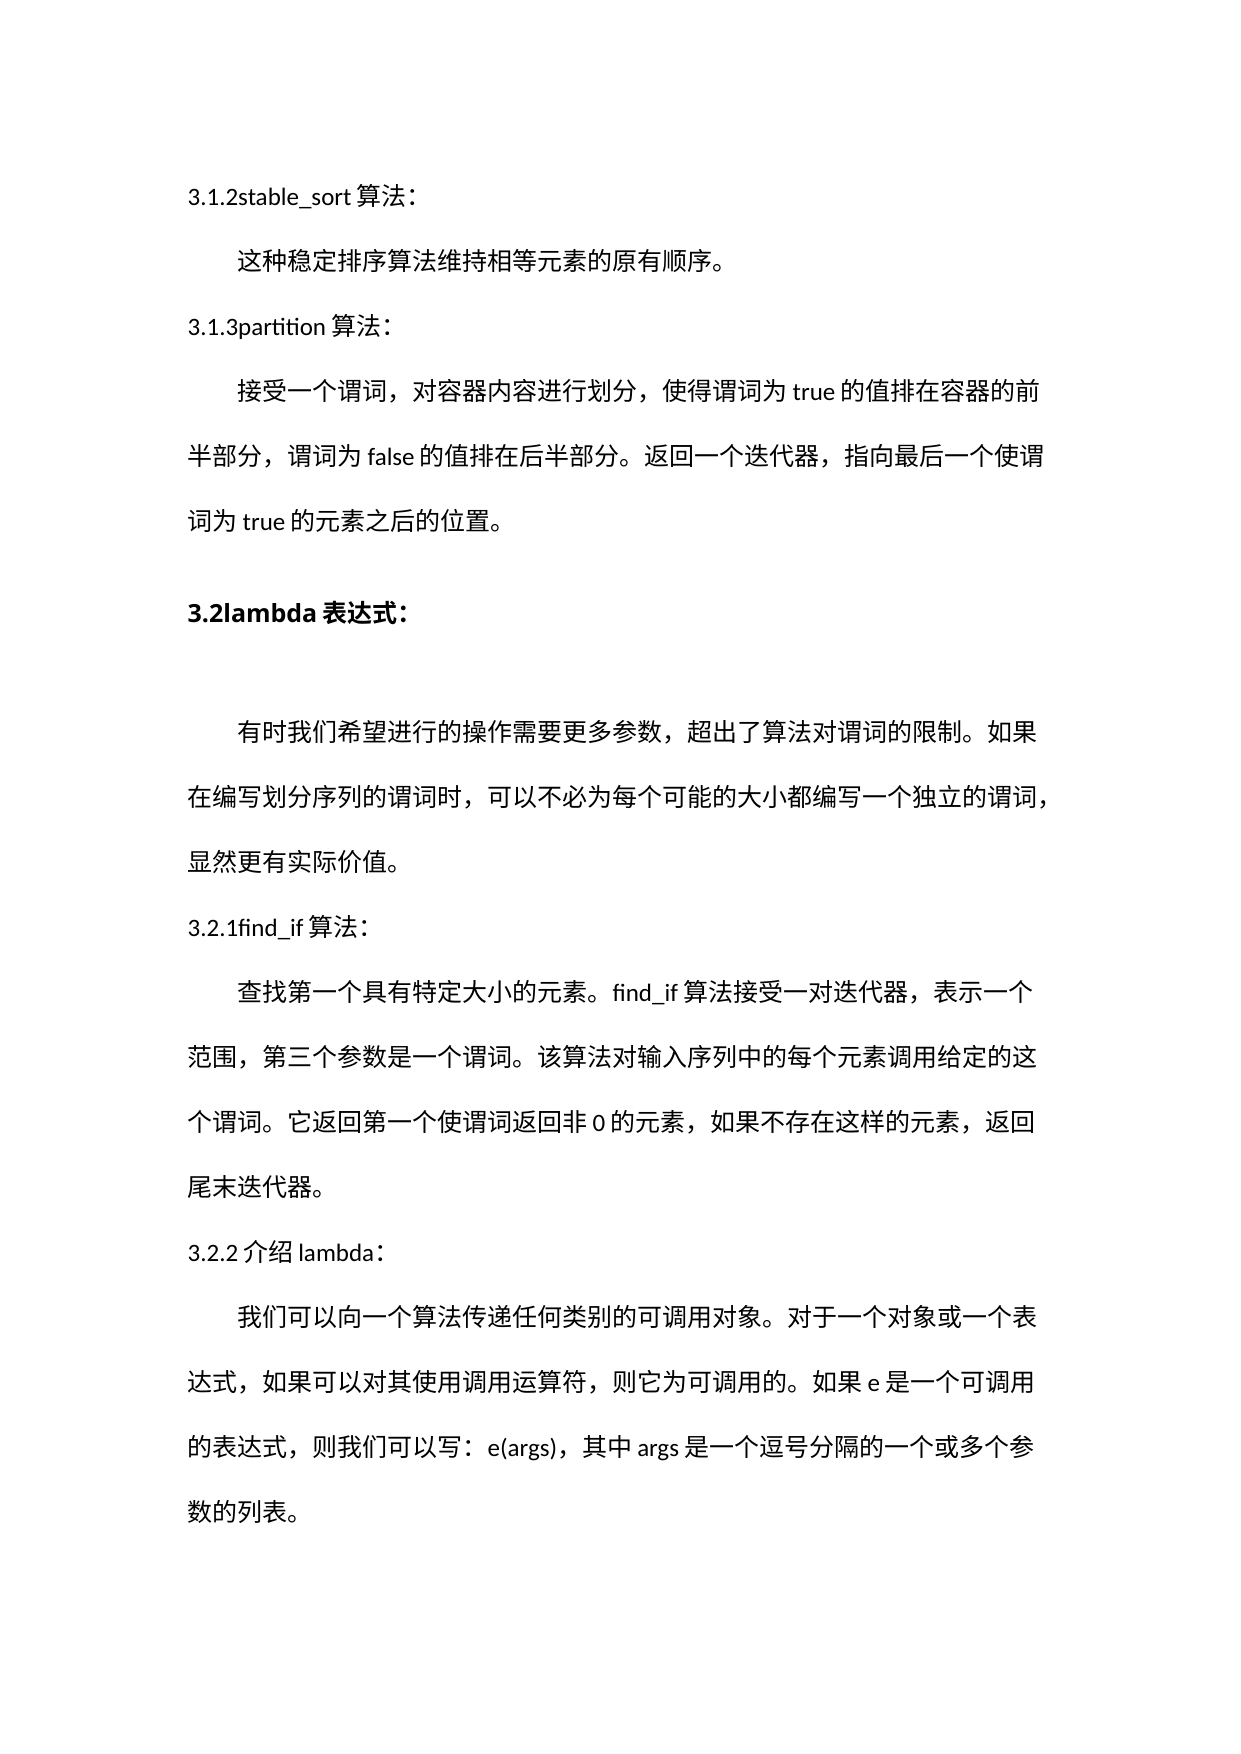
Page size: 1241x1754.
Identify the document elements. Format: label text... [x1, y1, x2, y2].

text 这种稳定排序算法维持相等元素的原有顺序。 [187, 227, 1053, 292]
text 查找第一个具有特定大小的元素。find_if算法接受一对迭代器，表示一个范围，第三个参数是一个谓词。该算法对输入序列中的每个元素调用给定的这个谓词。它返回第一个使谓词返回非0的元素，如果不存在这样的元素，返回尾末迭代器。 [187, 958, 1053, 1218]
text 3.1.3partition算法： [187, 292, 1053, 357]
text 有时我们希望进行的操作需要更多参数，超出了算法对谓词的限制。如果在编写划分序列的谓词时，可以不必为每个可能的大小都编写一个独立的谓词，显然更有实际价值。 [187, 698, 1053, 893]
text 3.2.1find_if算法： [187, 893, 1053, 958]
text 我们可以向一个算法传递任何类别的可调用对象。对于一个对象或一个表达式，如果可以对其使用调用运算符，则它为可调用的。如果e是一个可调用的表达式，则我们可以写：e(args)，其中args是一个逗号分隔的一个或多个参数的列表。 [187, 1283, 1053, 1543]
text 3.2.2介绍lambda： [187, 1218, 1053, 1283]
subtitle 3.2lambda表达式： [187, 579, 1053, 644]
text 接受一个谓词，对容器内容进行划分，使得谓词为true的值排在容器的前半部分，谓词为false的值排在后半部分。返回一个迭代器，指向最后一个使谓词为true的元素之后的位置。 [187, 357, 1053, 552]
text 3.1.2stable_sort算法： [187, 162, 1053, 227]
